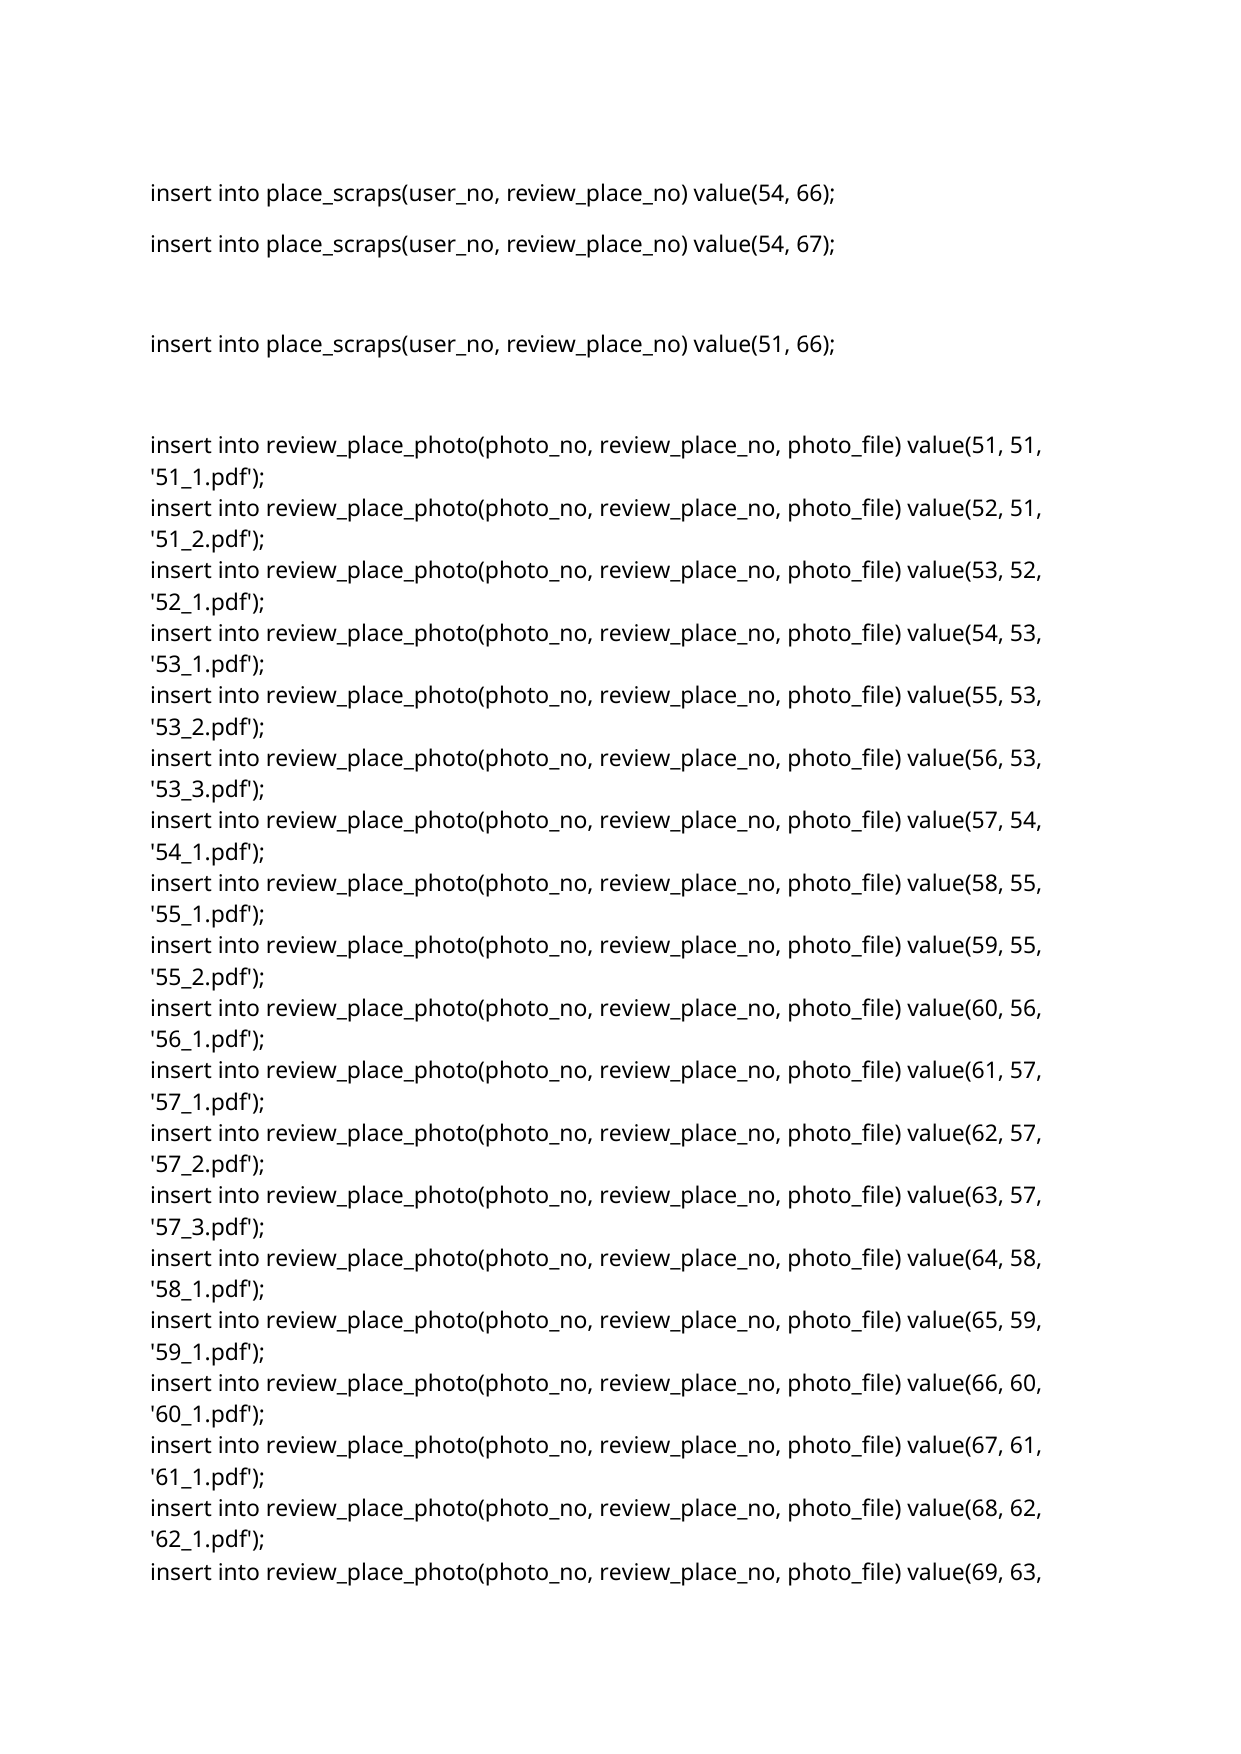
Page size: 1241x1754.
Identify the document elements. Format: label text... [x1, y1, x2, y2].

table_cell insert into review_place_photo(photo_no, review_place_no, photo_file) value(57, 54, '54_1.pdf'); [140, 804, 1115, 867]
table_cell insert into review_place_photo(photo_no, review_place_no, photo_file) value(66, 60, '60_1.pdf'); [140, 1367, 1115, 1429]
table_cell insert into review_place_photo(photo_no, review_place_no, photo_file) value(55, 53, '53_2.pdf'); [140, 679, 1115, 742]
table_cell insert into review_place_photo(photo_no, review_place_no, photo_file) value(68, 62, '62_1.pdf'); [140, 1492, 1115, 1554]
table_cell insert into review_place_photo(photo_no, review_place_no, photo_file) value(59, 55, '55_2.pdf'); [140, 929, 1115, 992]
table_cell insert into review_place_photo(photo_no, review_place_no, photo_file) value(54, 53, '53_1.pdf'); [140, 617, 1115, 679]
text insert into place_scraps(user_no, review_place_no) value(51, 66); [150, 328, 1090, 360]
text insert into place_scraps(user_no, review_place_no) value(54, 67); [150, 228, 1090, 259]
table_cell insert into review_place_photo(photo_no, review_place_no, photo_file) value(61, 57, '57_1.pdf'); [140, 1054, 1115, 1117]
table_cell insert into review_place_photo(photo_no, review_place_no, photo_file) value(56, 53, '53_3.pdf'); [140, 742, 1115, 804]
table_header insert into review_place_photo(photo_no, review_place_no, photo_file) value(51, 51, '51_1.pdf'); [140, 429, 1115, 492]
table_cell insert into review_place_photo(photo_no, review_place_no, photo_file) value(64, 58, '58_1.pdf'); [140, 1242, 1115, 1304]
text insert into place_scraps(user_no, review_place_no) value(54, 66); [150, 177, 1090, 208]
table_cell insert into review_place_photo(photo_no, review_place_no, photo_file) value(62, 57, '57_2.pdf'); [140, 1117, 1115, 1179]
table_cell insert into review_place_photo(photo_no, review_place_no, photo_file) value(67, 61, '61_1.pdf'); [140, 1429, 1115, 1492]
table_cell insert into review_place_photo(photo_no, review_place_no, photo_file) value(63, 57, '57_3.pdf'); [140, 1179, 1115, 1242]
table_cell insert into review_place_photo(photo_no, review_place_no, photo_file) value(52, 51, '51_2.pdf'); [140, 492, 1115, 554]
table_cell insert into review_place_photo(photo_no, review_place_no, photo_file) value(65, 59, '59_1.pdf'); [140, 1304, 1115, 1367]
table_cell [140, 1554, 1115, 1589]
table_cell insert into review_place_photo(photo_no, review_place_no, photo_file) value(60, 56, '56_1.pdf'); [140, 992, 1115, 1054]
table_cell insert into review_place_photo(photo_no, review_place_no, photo_file) value(58, 55, '55_1.pdf'); [140, 867, 1115, 929]
table_cell insert into review_place_photo(photo_no, review_place_no, photo_file) value(53, 52, '52_1.pdf'); [140, 554, 1115, 617]
